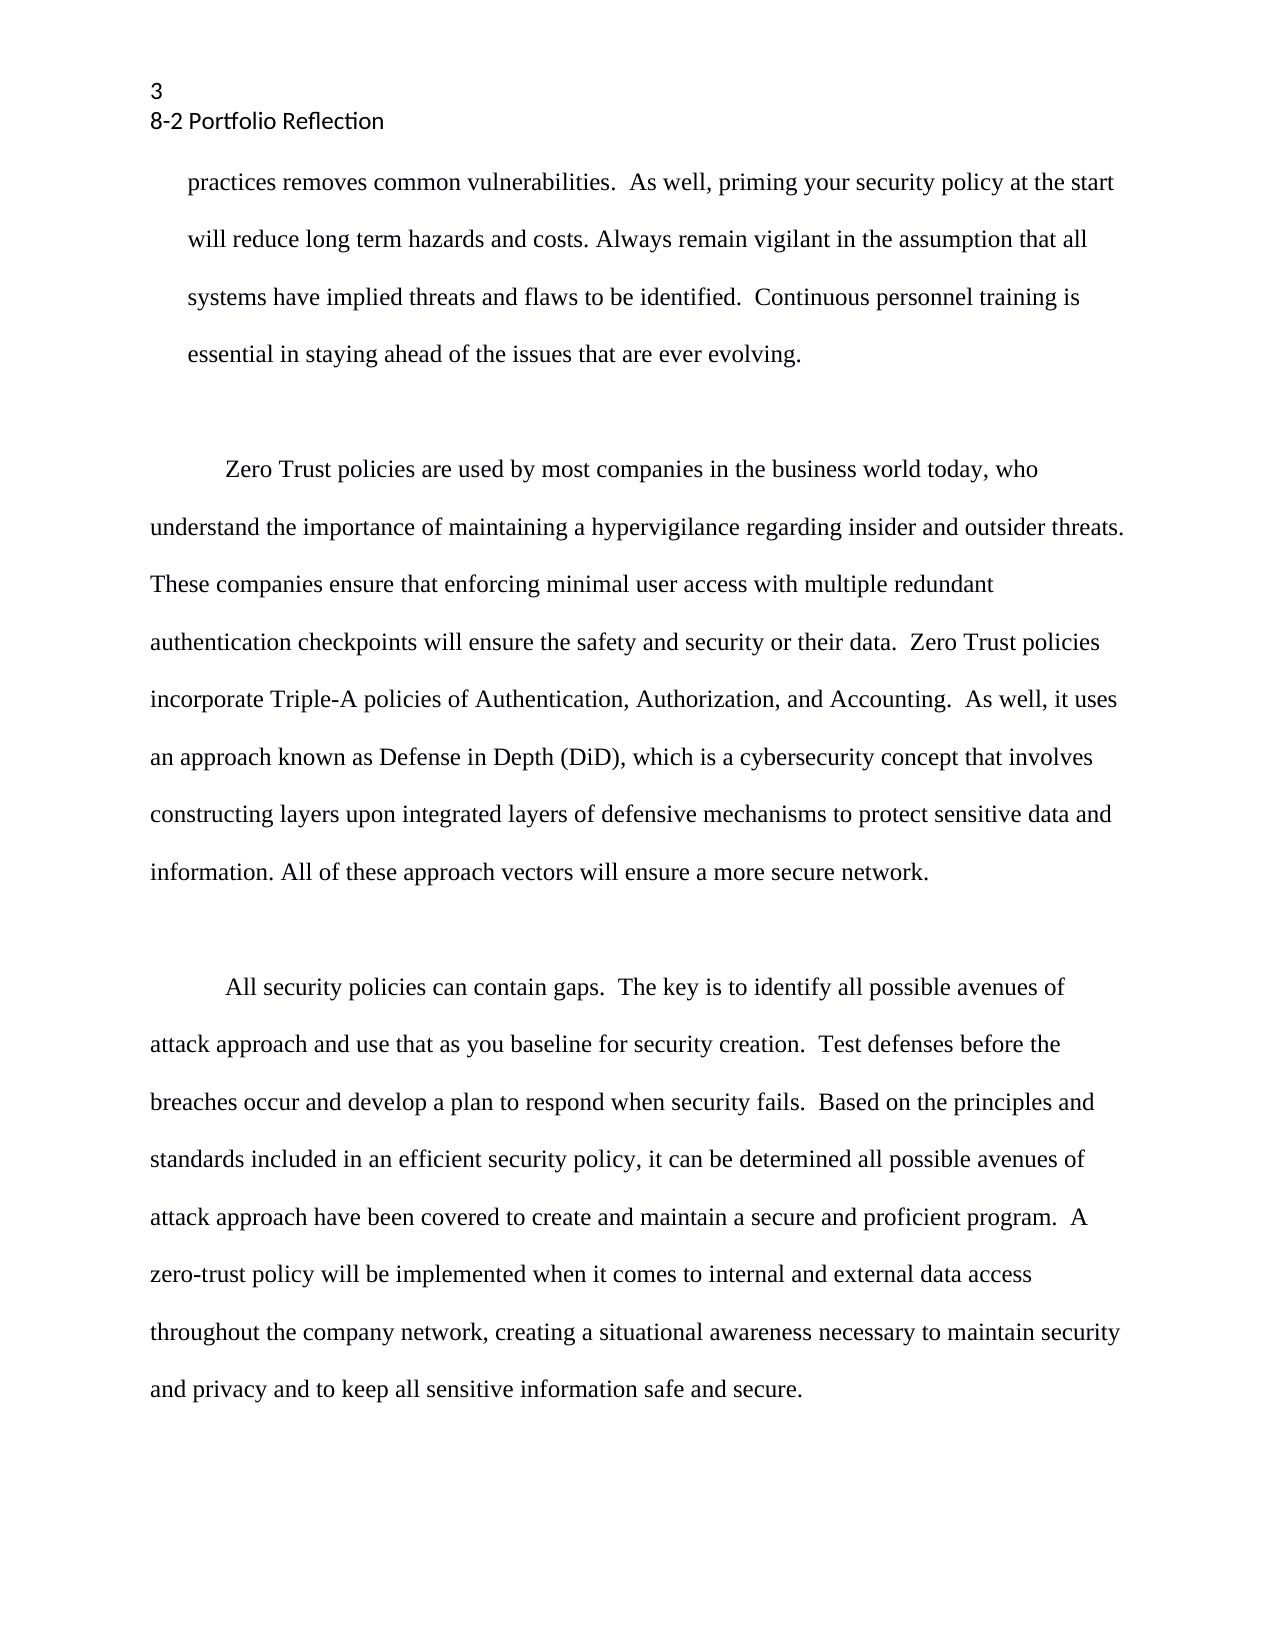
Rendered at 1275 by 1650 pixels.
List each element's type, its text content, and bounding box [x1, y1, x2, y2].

text Zero Trust policies are used by most companies in the business world today, who understand the importance of maintaining a hypervigilance regarding insider and outsider threats. These companies ensure that enforcing minimal user access with multiple redundant authentication checkpoints will ensure the safety and security or their data. Zero Trust policies incorporate Triple-A policies of Authentication, Authorization, and Accounting. As well, it uses an approach known as Defense in Depth (DiD), which is a cybersecurity concept that involves constructing layers upon integrated layers of defensive mechanisms to protect sensitive data and information. All of these approach vectors will ensure a more secure network. [150, 454, 1125, 885]
text All security policies can contain gaps. The key is to identify all possible avenues of attack approach and use that as you baseline for security creation. Test defenses before the breaches occur and develop a plan to respond when security fails. Based on the principles and standards included in an efficient security policy, it can be determined all possible avenues of attack approach have been covered to create and maintain a secure and proficient program. A zero-trust policy will be implemented when it comes to internal and external data access throughout the company network, creating a situational awareness necessary to maintain security and privacy and to keep all sensitive information safe and secure. [150, 972, 1125, 1403]
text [187, 167, 1125, 368]
